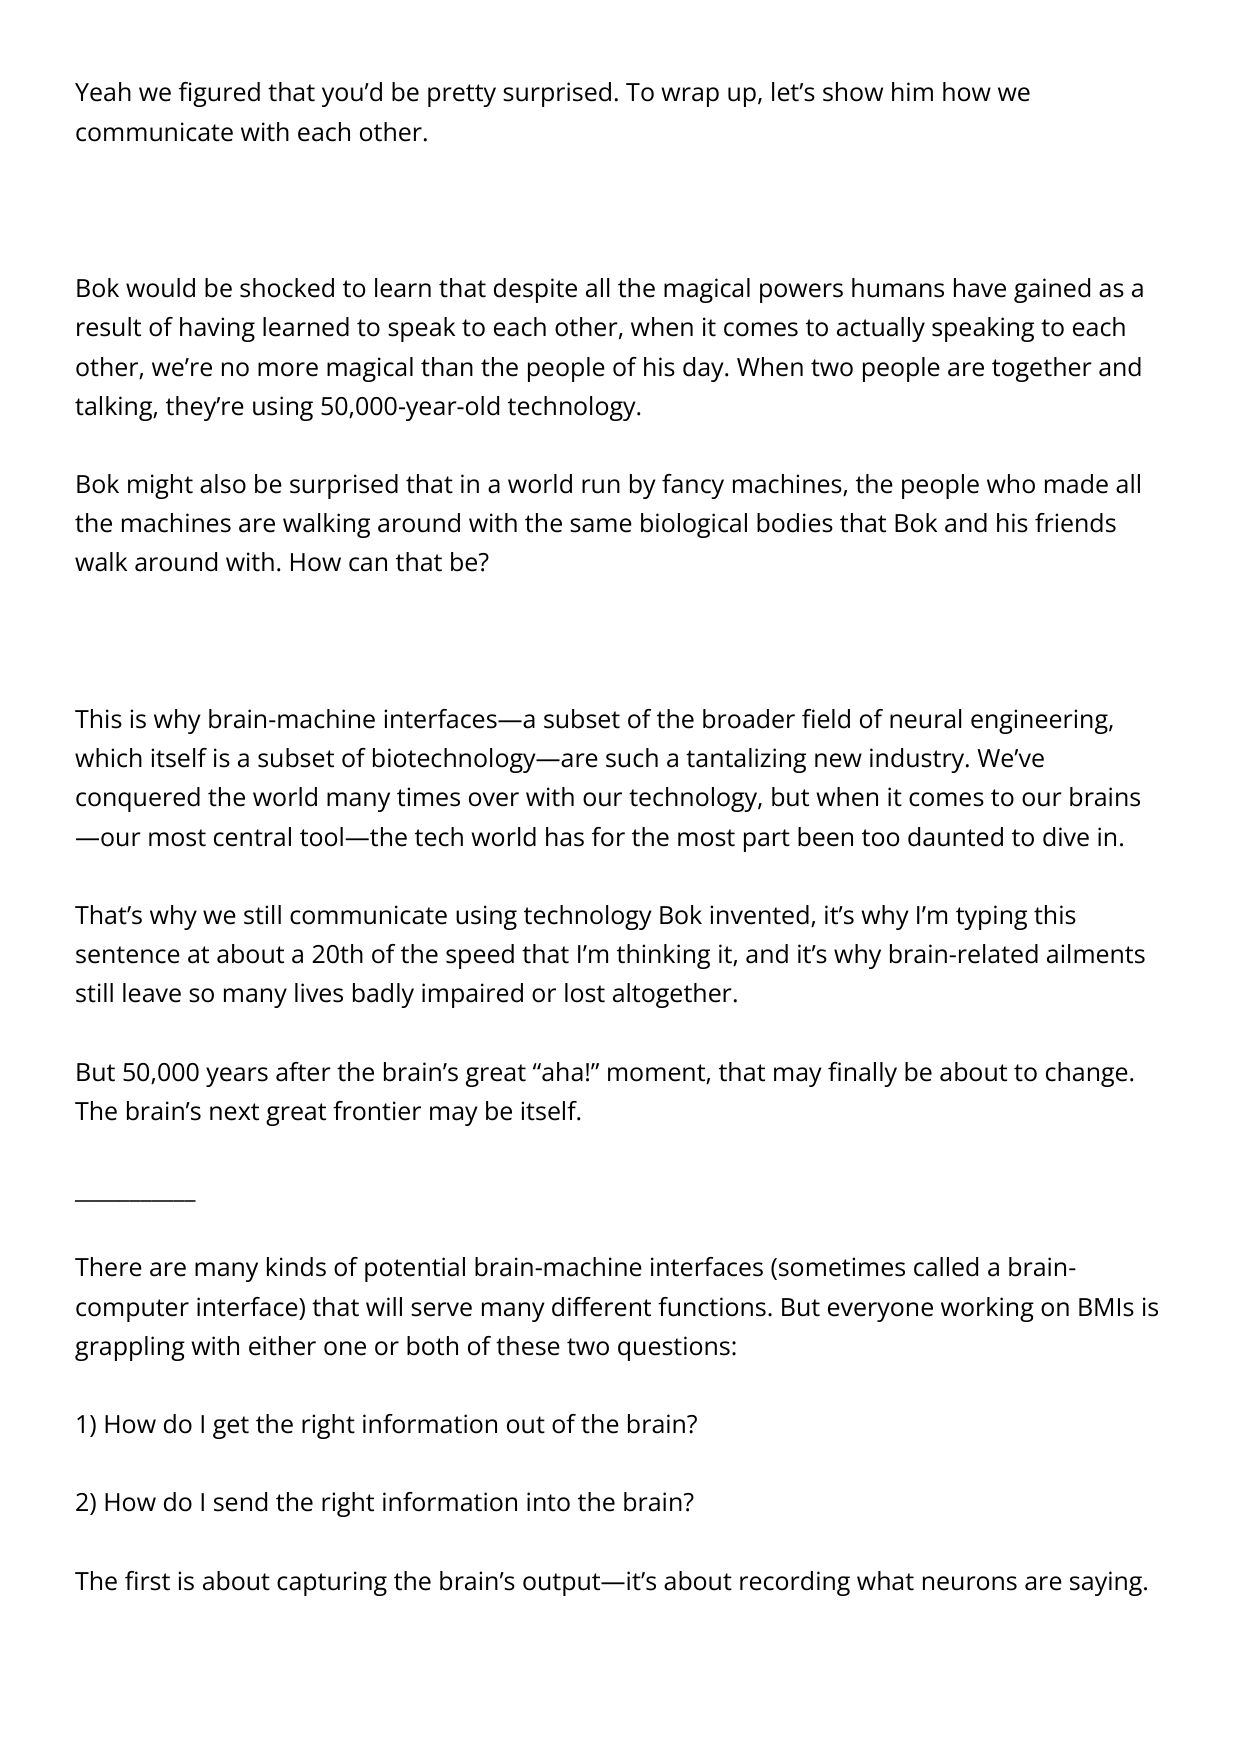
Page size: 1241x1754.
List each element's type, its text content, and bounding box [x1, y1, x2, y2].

text Yeah we figured that you’d be pretty surprised. To wrap up, let’s show him how we communicate with each other. [75, 75, 1165, 148]
text 1) How do I get the right information out of the brain? [75, 1407, 1165, 1441]
text Bok would be shocked to learn that despite all the magical powers humans have gained as a result of having learned to speak to each other, when it comes to actually speaking to each other, we’re no more magical than the people of his day. When two people are together and talking, they’re using 50,000-year-old technology. [75, 271, 1165, 422]
text But 50,000 years after the brain’s great “aha!” moment, that may finally be about to change. The brain’s next great frontier may be itself. [75, 1054, 1165, 1127]
text There are many kinds of potential brain-machine interfaces (sometimes called a brain-computer interface) that will serve many different functions. But everyone working on BMIs is grappling with either one or both of these two questions: [75, 1250, 1165, 1362]
text ___________ [75, 1172, 1165, 1206]
text This is why brain-machine interfaces—a subset of the broader field of neural engineering, which itself is a subset of biotechnology—are such a tantalizing new industry. We’ve conquered the world many times over with our technology, but when it comes to our brains—our most central tool—the tech world has for the most part been too daunted to dive in. [75, 702, 1165, 853]
text That’s why we still communicate using technology Bok invented, it’s why I’m typing this sentence at about a 20th of the speed that I’m thinking it, and it’s why brain-related ailments still leave so many lives badly impaired or lost altogether. [75, 897, 1165, 1010]
text The first is about capturing the brain’s output—it’s about recording what neurons are saying. [75, 1563, 1165, 1597]
text 2) How do I send the right information into the brain? [75, 1485, 1165, 1519]
text Bok might also be surprised that in a world run by fancy machines, the people who made all the machines are walking around with the same biological bodies that Bok and his friends walk around with. How can that be? [75, 467, 1165, 579]
